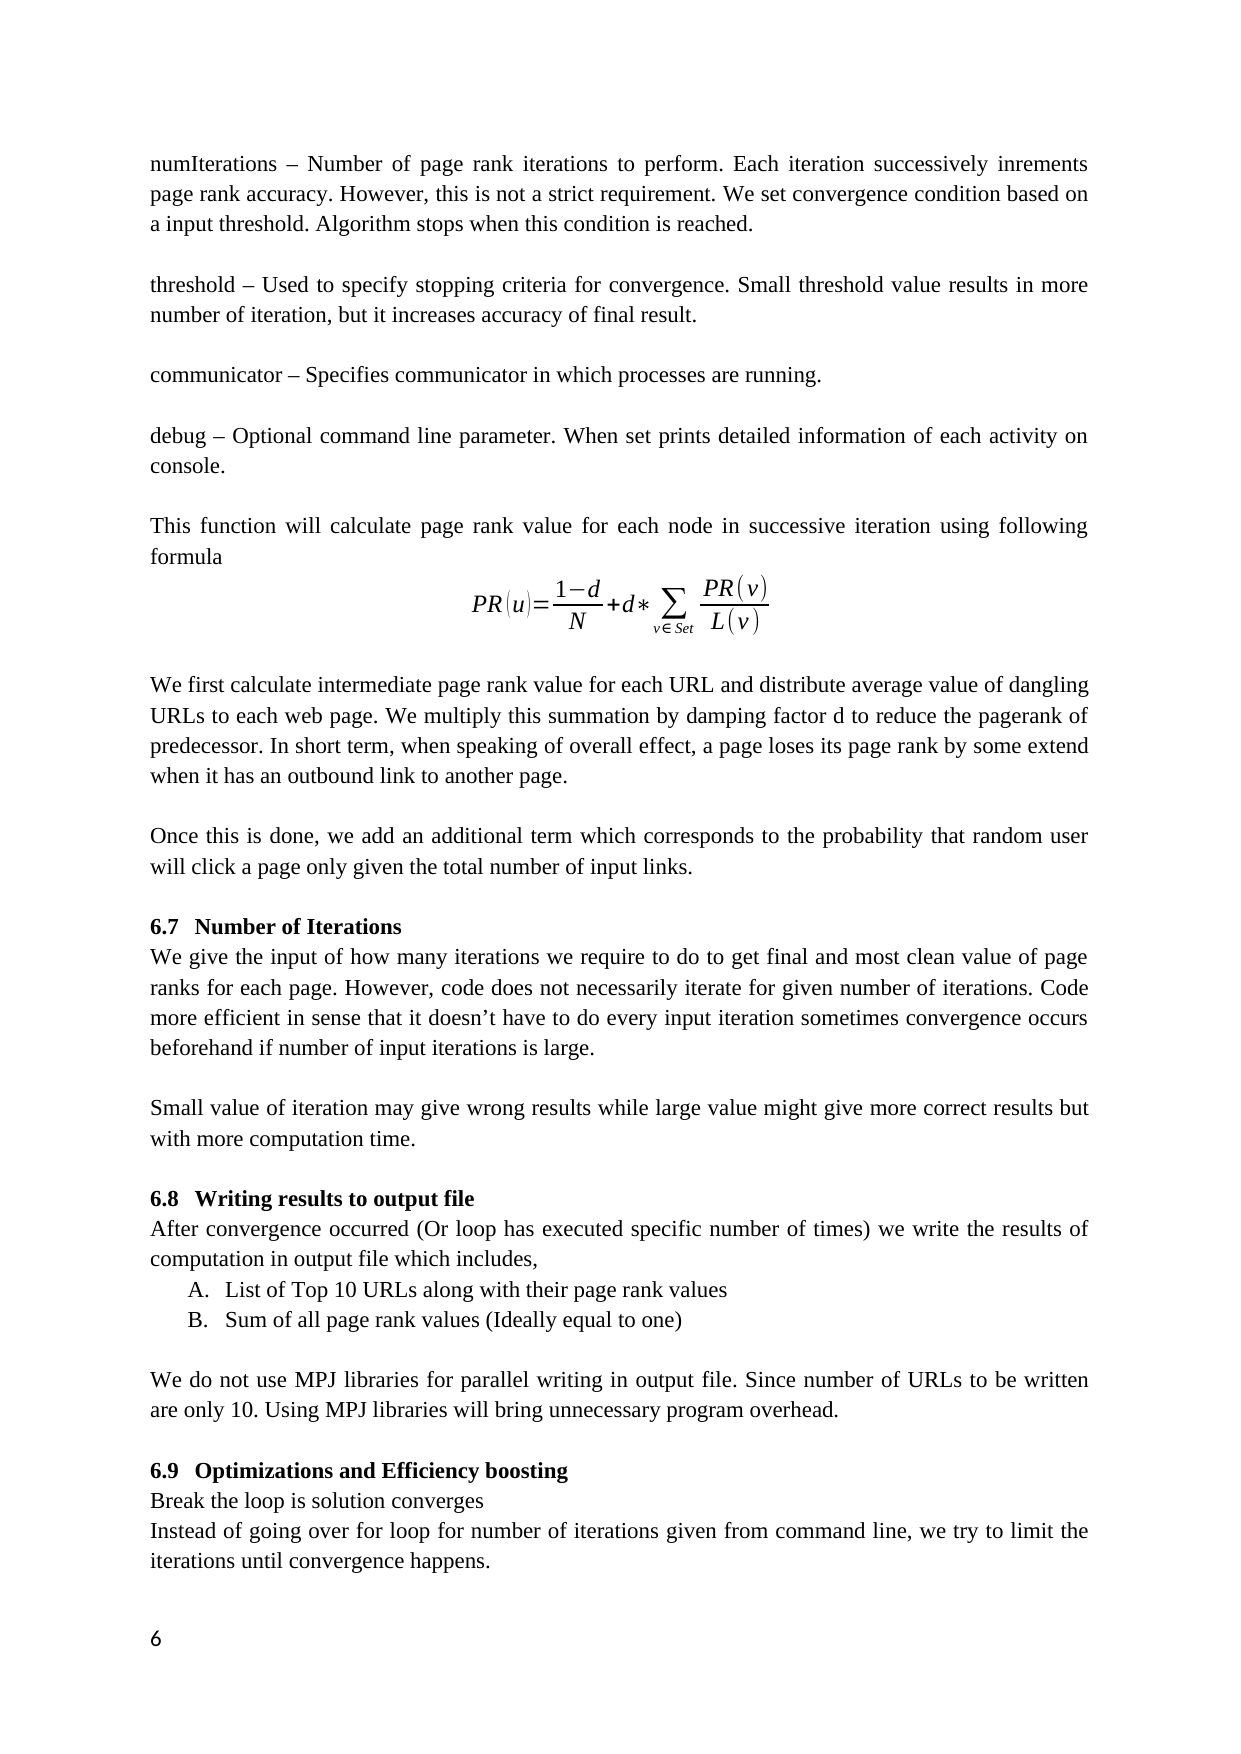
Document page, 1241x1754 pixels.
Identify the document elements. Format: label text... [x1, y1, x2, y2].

text We do not use MPJ libraries for parallel writing in output file. Since number of URLs to be written are only 10. Using MPJ libraries will bring unnecessary program overhead. [150, 1366, 1090, 1423]
text Small value of iteration may give wrong results while large value might give more correct results but with more computation time. [150, 1094, 1090, 1151]
text Once this is done, we add an additional term which corresponds to the probability that random user will click a page only given the total number of input links. [150, 823, 1090, 879]
list Sum of all page rank values (Ideally equal to one) [187, 1306, 1090, 1332]
text Instead of going over for loop for number of iterations given from command line, we try to limit the iterations until convergence happens. [150, 1517, 1090, 1574]
text Break the loop is solution converges [150, 1487, 1090, 1513]
list Writing results to output file [150, 1185, 1090, 1211]
text numIterations – Number of page rank iterations to perform. Each iteration successively inrements page rank accuracy. However, this is not a strict requirement. We set convergence condition based on a input threshold. Algorithm stops when this condition is reached. [150, 150, 1090, 237]
text threshold – Used to specify stopping criteria for convergence. Small threshold value results in more number of iteration, but it increases accuracy of final result. [150, 271, 1090, 327]
text We first calculate intermediate page rank value for each URL and distribute average value of dangling URLs to each web page. We multiply this summation by damping factor d to reduce the pagerank of predecessor. In short term, when speaking of overall effect, a page loses its page rank by some extend when it has an outbound link to another page. [150, 672, 1090, 788]
text We give the input of how many iterations we require to do to get final and most clean value of page ranks for each page. However, code does not necessarily iterate for given number of iterations. Code more efficient in sense that it doesn’t have to do every input iteration sometimes convergence occurs beforehand if number of input iterations is large. [150, 943, 1090, 1060]
text This function will calculate page rank value for each node in successive iteration using following formula [150, 512, 1090, 569]
text After convergence occurred (Or loop has executed specific number of times) we write the results of computation in output file which includes, [150, 1215, 1090, 1272]
list Number of Iterations [150, 913, 1090, 939]
list List of Top 10 URLs along with their page rank values [187, 1276, 1090, 1302]
text communicator – Specifies communicator in which processes are running. [150, 361, 1090, 388]
list Optimizations and Efficiency boosting [150, 1457, 1090, 1483]
text debug – Optional command line parameter. When set prints detailed information of each activity on console. [150, 422, 1090, 478]
